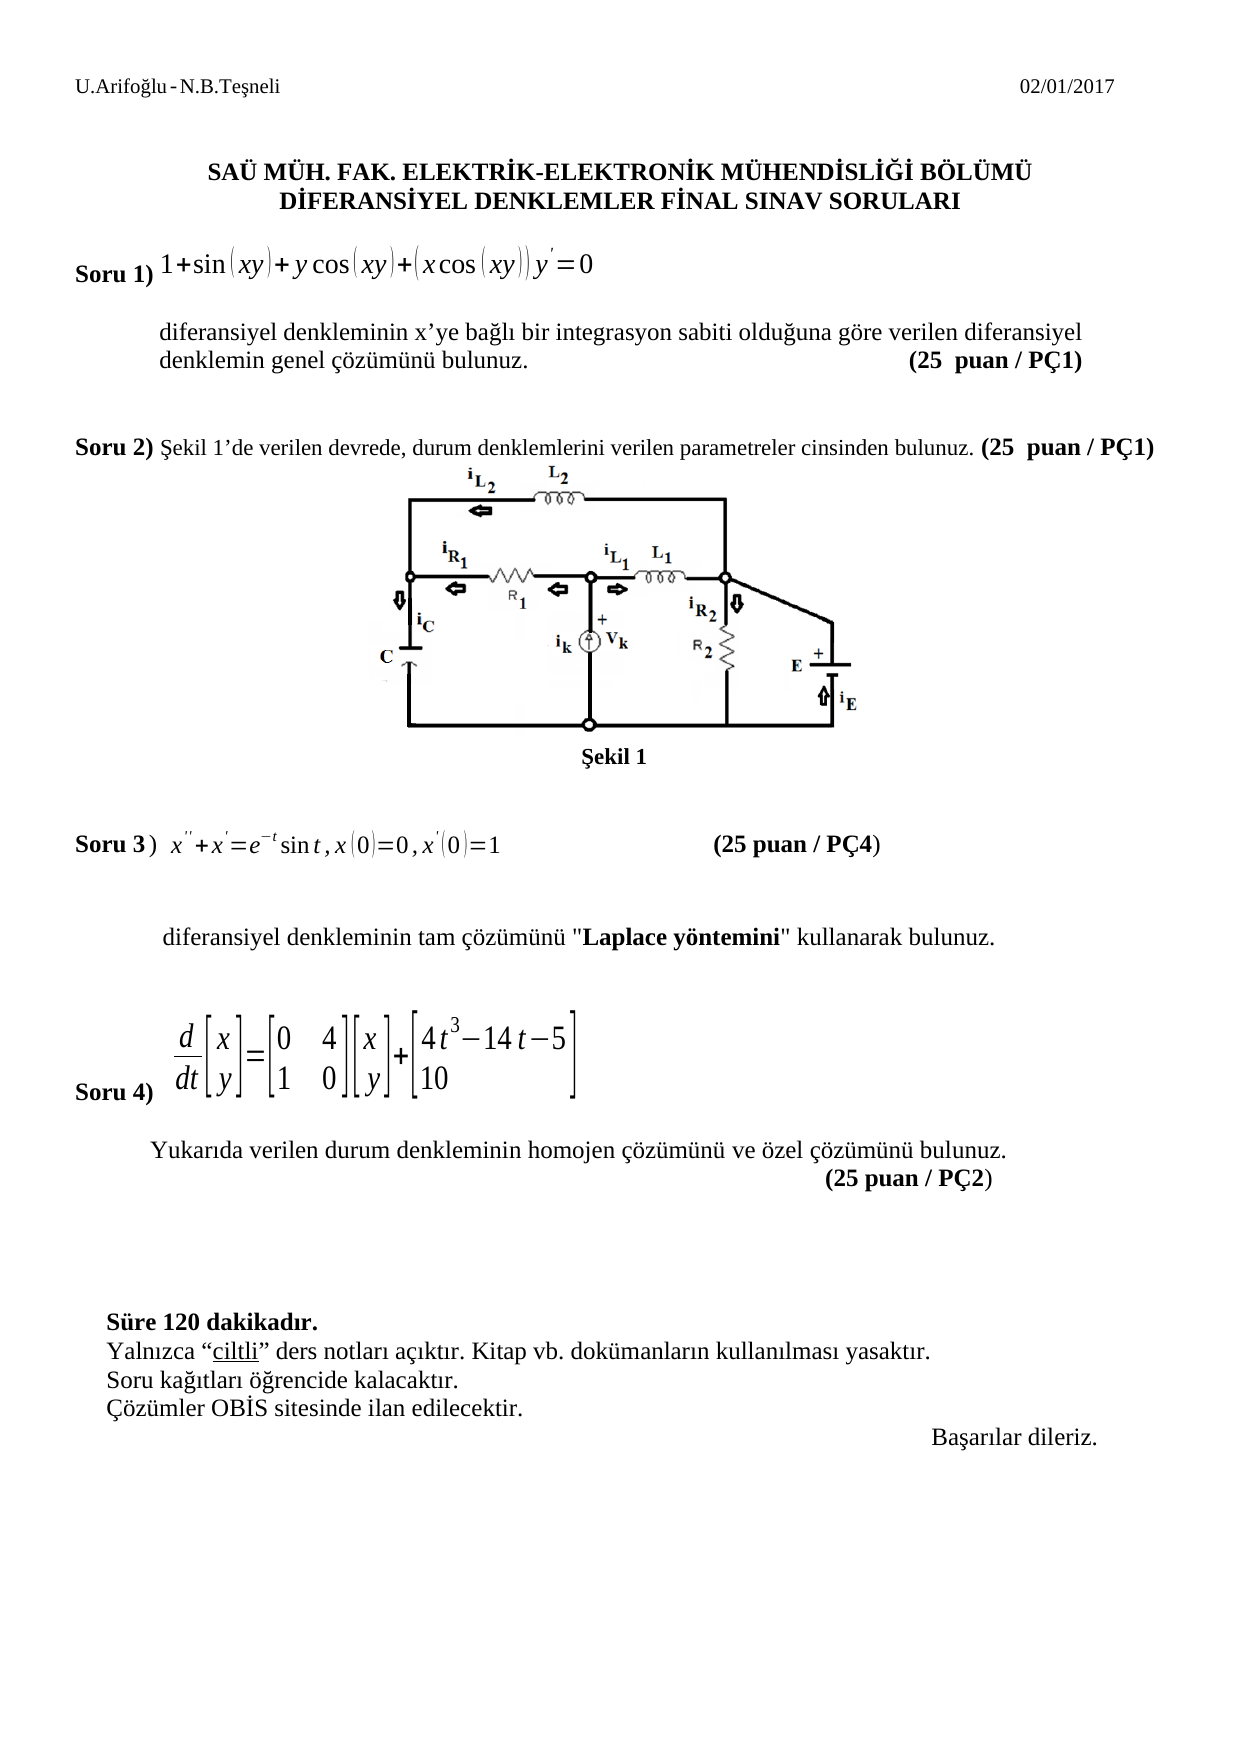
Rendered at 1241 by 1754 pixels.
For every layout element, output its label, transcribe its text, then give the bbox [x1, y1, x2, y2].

text Yalnızca “ciltli” ders notları açıktır. Kitap vb. dokümanların kullanılması yasaktır. [75, 1336, 1165, 1365]
text Çözümler OBİS sitesinde ilan edilecektir. [75, 1393, 1165, 1422]
text Soru 3 ) (25 puan / PÇ4) [75, 827, 1165, 860]
text Soru 1) [75, 243, 1165, 288]
text Yukarıda verilen durum denkleminin homojen çözümünü ve özel çözümünü bulunuz. [150, 1135, 732, 1163]
text SAÜ MÜH. FAK. ELEKTRİK-ELEKTRONİK MÜHENDİSLİĞİ BÖLÜMÜ [75, 157, 1165, 186]
picture [368, 460, 872, 744]
text diferansiyel denkleminin tam çözümünü "Laplace yöntemini" kullanarak bulunuz. [75, 889, 1165, 951]
text Başarılar dileriz. [75, 1422, 1165, 1451]
text denklemin genel çözümünü bulunuz. (25 puan / PÇ1) [134, 345, 1165, 374]
text DİFERANSİYEL DENKLEMLER FİNAL SINAV SORULARI [75, 186, 1165, 214]
text Şekil 1 [75, 743, 1165, 770]
text Soru kağıtları öğrencide kalacaktır. [75, 1365, 1165, 1393]
text Soru 2) Şekil 1’de verilen devrede, durum denklemlerini verilen parametreler cinsinden bulunuz. (25 puan / PÇ1) [75, 432, 1165, 460]
text Soru 4) [75, 1008, 1165, 1106]
text diferansiyel denkleminin x’ye bağlı bir integrasyon sabiti olduğuna göre verilen diferansiyel [134, 317, 1165, 345]
text Süre 120 dakikadır. [75, 1307, 1165, 1336]
text (25 puan / PÇ2) [740, 1163, 1165, 1192]
text Yukarıda verilen durum denkleminin homojen çözümünü ve özel çözümünü bulunuz. [774, 1135, 1165, 1163]
